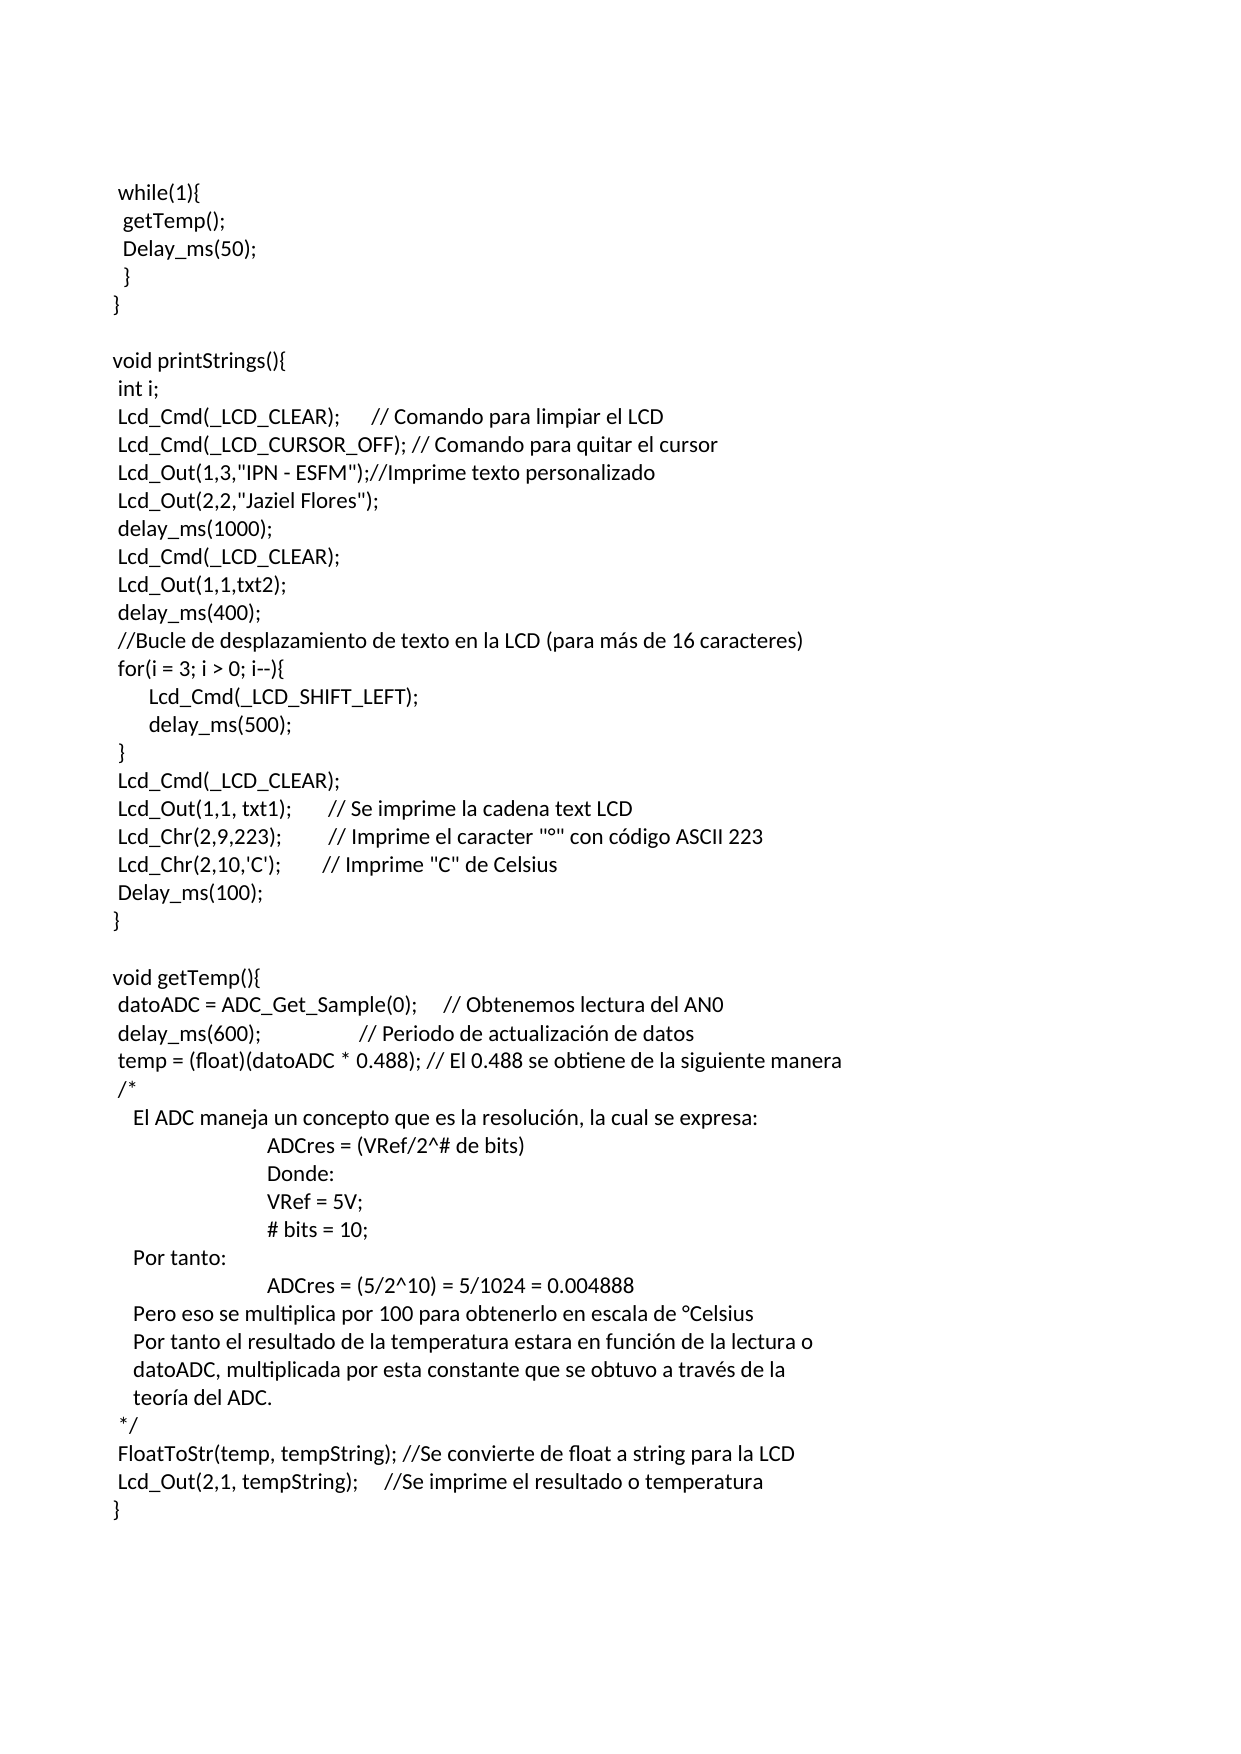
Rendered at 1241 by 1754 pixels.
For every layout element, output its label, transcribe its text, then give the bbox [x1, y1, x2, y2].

text delay_ms(500); [112, 710, 1128, 738]
text Lcd_Cmd(_LCD_CLEAR); // Comando para limpiar el LCD [112, 402, 1128, 430]
text datoADC, multiplicada por esta constante que se obtuvo a través de la [112, 1355, 1128, 1383]
text } [112, 738, 1128, 766]
text # bits = 10; [112, 1215, 1128, 1243]
text delay_ms(1000); [112, 514, 1128, 542]
text Lcd_Cmd(_LCD_CLEAR); [112, 542, 1128, 570]
text El ADC maneja un concepto que es la resolución, la cual se expresa: [112, 1103, 1128, 1131]
text Lcd_Out(1,3,"IPN - ESFM");//Imprime texto personalizado [112, 458, 1128, 486]
text } [112, 907, 1128, 934]
text Lcd_Chr(2,9,223); // Imprime el caracter "°" con código ASCII 223 [112, 822, 1128, 851]
text Por tanto el resultado de la temperatura estara en función de la lectura o [112, 1327, 1128, 1355]
text teoría del ADC. [112, 1383, 1128, 1411]
text //Bucle de desplazamiento de texto en la LCD (para más de 16 caracteres) [112, 626, 1128, 654]
text void printStrings(){ [112, 346, 1128, 374]
text } [112, 1495, 1128, 1523]
text } [112, 262, 1128, 290]
text delay_ms(600); // Periodo de actualización de datos [112, 1019, 1128, 1047]
text Lcd_Cmd(_LCD_SHIFT_LEFT); [112, 682, 1128, 710]
text datoADC = ADC_Get_Sample(0); // Obtenemos lectura del AN0 [112, 991, 1128, 1019]
text Donde: [112, 1159, 1128, 1187]
text /* [112, 1075, 1128, 1103]
text Delay_ms(100); [112, 878, 1128, 907]
text Lcd_Cmd(_LCD_CLEAR); [112, 766, 1128, 794]
text getTemp(); [112, 206, 1128, 234]
text int i; [112, 374, 1128, 402]
text delay_ms(400); [112, 598, 1128, 626]
text Lcd_Out(2,2,"Jaziel Flores"); [112, 486, 1128, 514]
text Lcd_Out(1,1,txt2); [112, 570, 1128, 598]
text } [112, 290, 1128, 318]
text Lcd_Cmd(_LCD_CURSOR_OFF); // Comando para quitar el cursor [112, 430, 1128, 458]
text VRef = 5V; [112, 1187, 1128, 1215]
text Lcd_Out(2,1, tempString); //Se imprime el resultado o temperatura [112, 1467, 1128, 1495]
text ADCres = (5/2^10) = 5/1024 = 0.004888 [112, 1271, 1128, 1299]
text Lcd_Chr(2,10,'C'); // Imprime "C" de Celsius [112, 851, 1128, 878]
text while(1){ [112, 178, 1128, 206]
text */ [112, 1411, 1128, 1439]
text Delay_ms(50); [112, 234, 1128, 262]
text void getTemp(){ [112, 963, 1128, 991]
text for(i = 3; i > 0; i--){ [112, 654, 1128, 682]
text Pero eso se multiplica por 100 para obtenerlo en escala de °Celsius [112, 1299, 1128, 1327]
text ADCres = (VRef/2^# de bits) [112, 1131, 1128, 1159]
text FloatToStr(temp, tempString); //Se convierte de float a string para la LCD [112, 1439, 1128, 1467]
text temp = (float)(datoADC * 0.488); // El 0.488 se obtiene de la siguiente manera [112, 1047, 1128, 1075]
text Por tanto: [112, 1243, 1128, 1271]
text Lcd_Out(1,1, txt1); // Se imprime la cadena text LCD [112, 794, 1128, 822]
